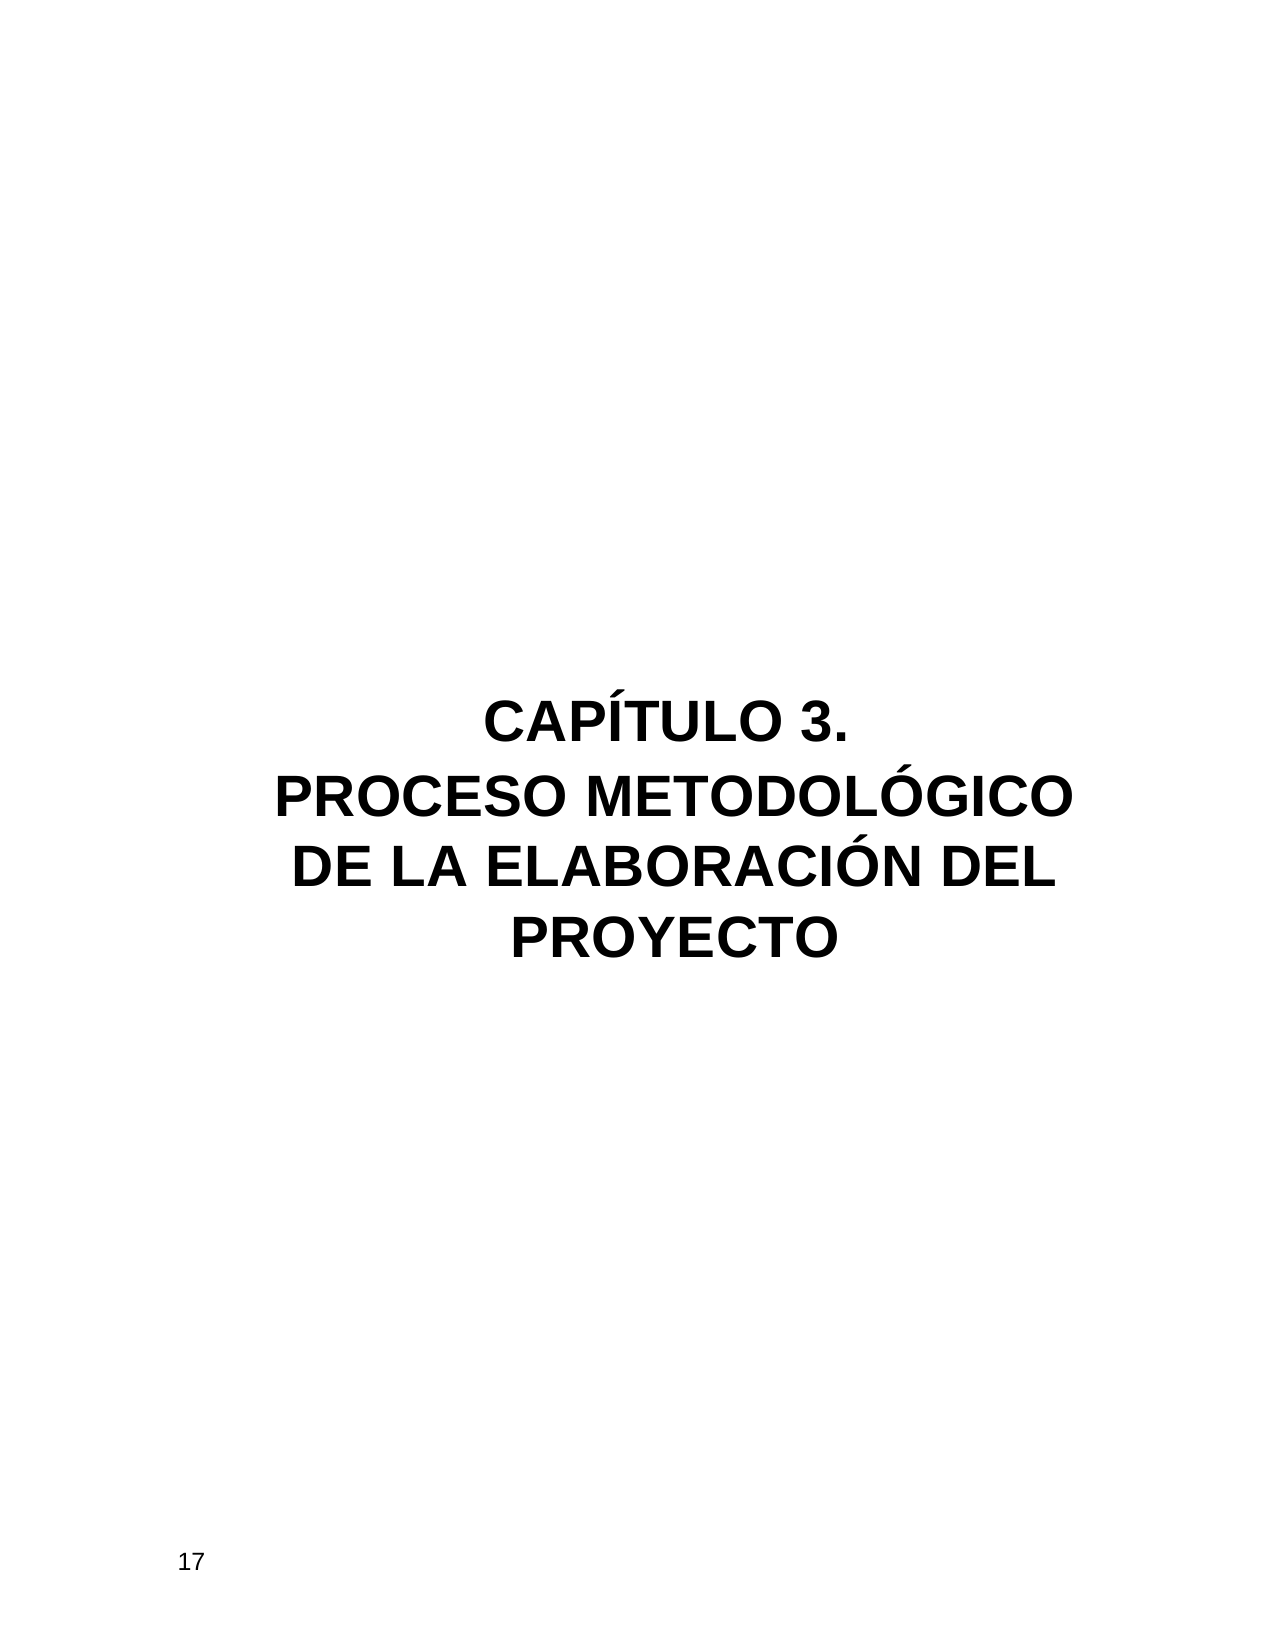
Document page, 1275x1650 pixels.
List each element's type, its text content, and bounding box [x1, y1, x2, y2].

subtitle CapÍtulo 3. Proceso metodOlÓgico de la elaboraciÓn del proyecto [215, 679, 1098, 969]
